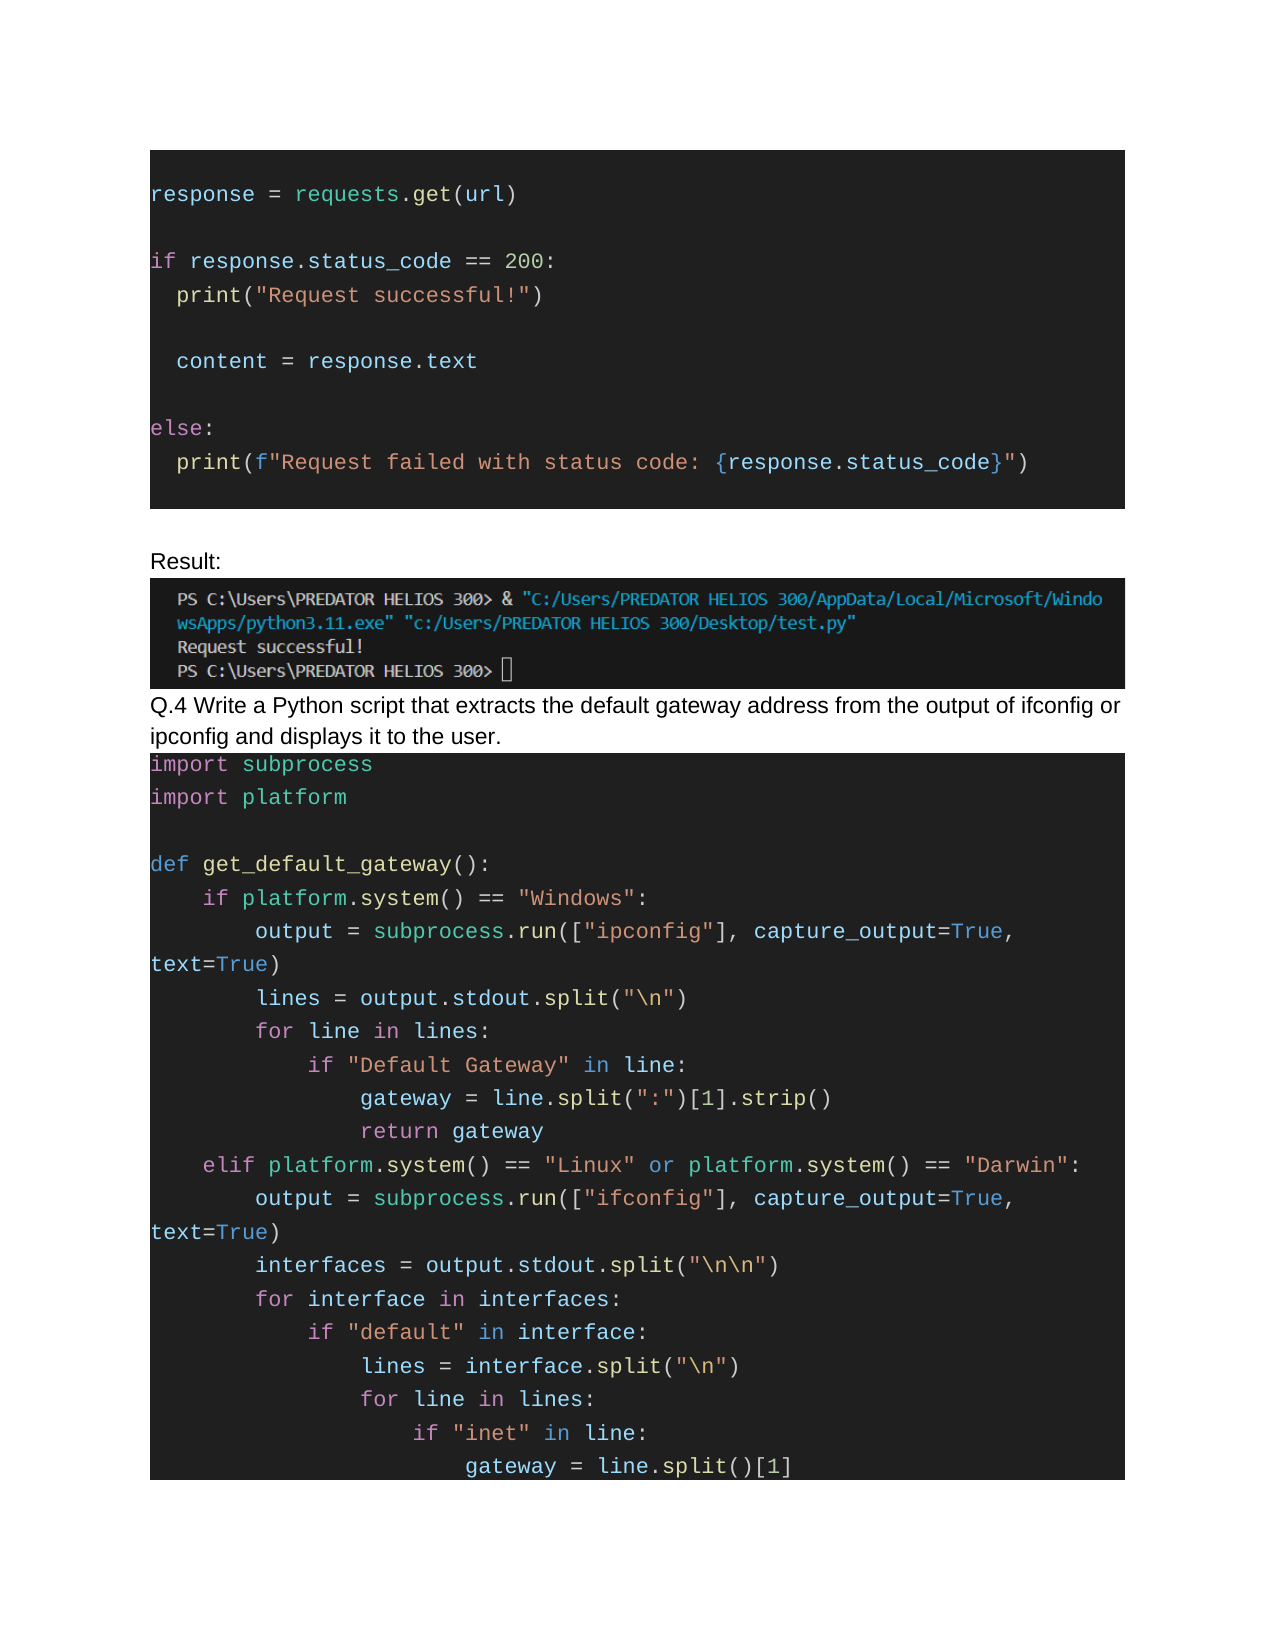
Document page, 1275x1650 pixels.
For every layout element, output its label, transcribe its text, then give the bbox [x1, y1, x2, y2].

text for line in lines: [150, 1020, 1125, 1045]
text lines = output.stdout.split("\n") [150, 987, 1125, 1012]
text import subprocess [150, 753, 1125, 778]
text if "default" in interface: [150, 1321, 1125, 1346]
text output = subprocess.run(["ifconfig"], capture_output=True, text=True) [150, 1188, 1125, 1246]
text output = subprocess.run(["ipconfig"], capture_output=True, text=True) [150, 920, 1125, 978]
text def get_default_gateway(): [150, 853, 1125, 878]
text interfaces = output.stdout.split("\n\n") [150, 1254, 1125, 1279]
text print(f"Request failed with status code: {response.status_code}") [150, 451, 1125, 476]
text if platform.system() == "Windows": [150, 887, 1125, 911]
text if "Default Gateway" in line: [150, 1054, 1125, 1079]
text import platform [150, 786, 1125, 811]
text Q.4 Write a Python script that extracts the default gateway address from the output of ifconfig or ipconfig and displays it to the user. [150, 692, 1125, 749]
text return gateway [150, 1121, 1125, 1146]
text response = requests.get(url) [150, 183, 1125, 208]
text Result: [150, 548, 1125, 574]
text gateway = line.split(":")[1].strip() [150, 1087, 1125, 1112]
text gateway = line.split()[1] [150, 1455, 1125, 1480]
text else: [150, 417, 1125, 442]
text elif platform.system() == "Linux" or platform.system() == "Darwin": [150, 1154, 1125, 1179]
text for interface in interfaces: [150, 1288, 1125, 1313]
text for line in lines: [150, 1388, 1125, 1413]
text if response.status_code == 200: [150, 250, 1125, 275]
text if "inet" in line: [150, 1422, 1125, 1446]
text content = response.text [150, 351, 1125, 375]
picture [150, 578, 1125, 689]
text lines = interface.split("\n") [150, 1355, 1125, 1379]
text print("Request successful!") [150, 284, 1125, 308]
